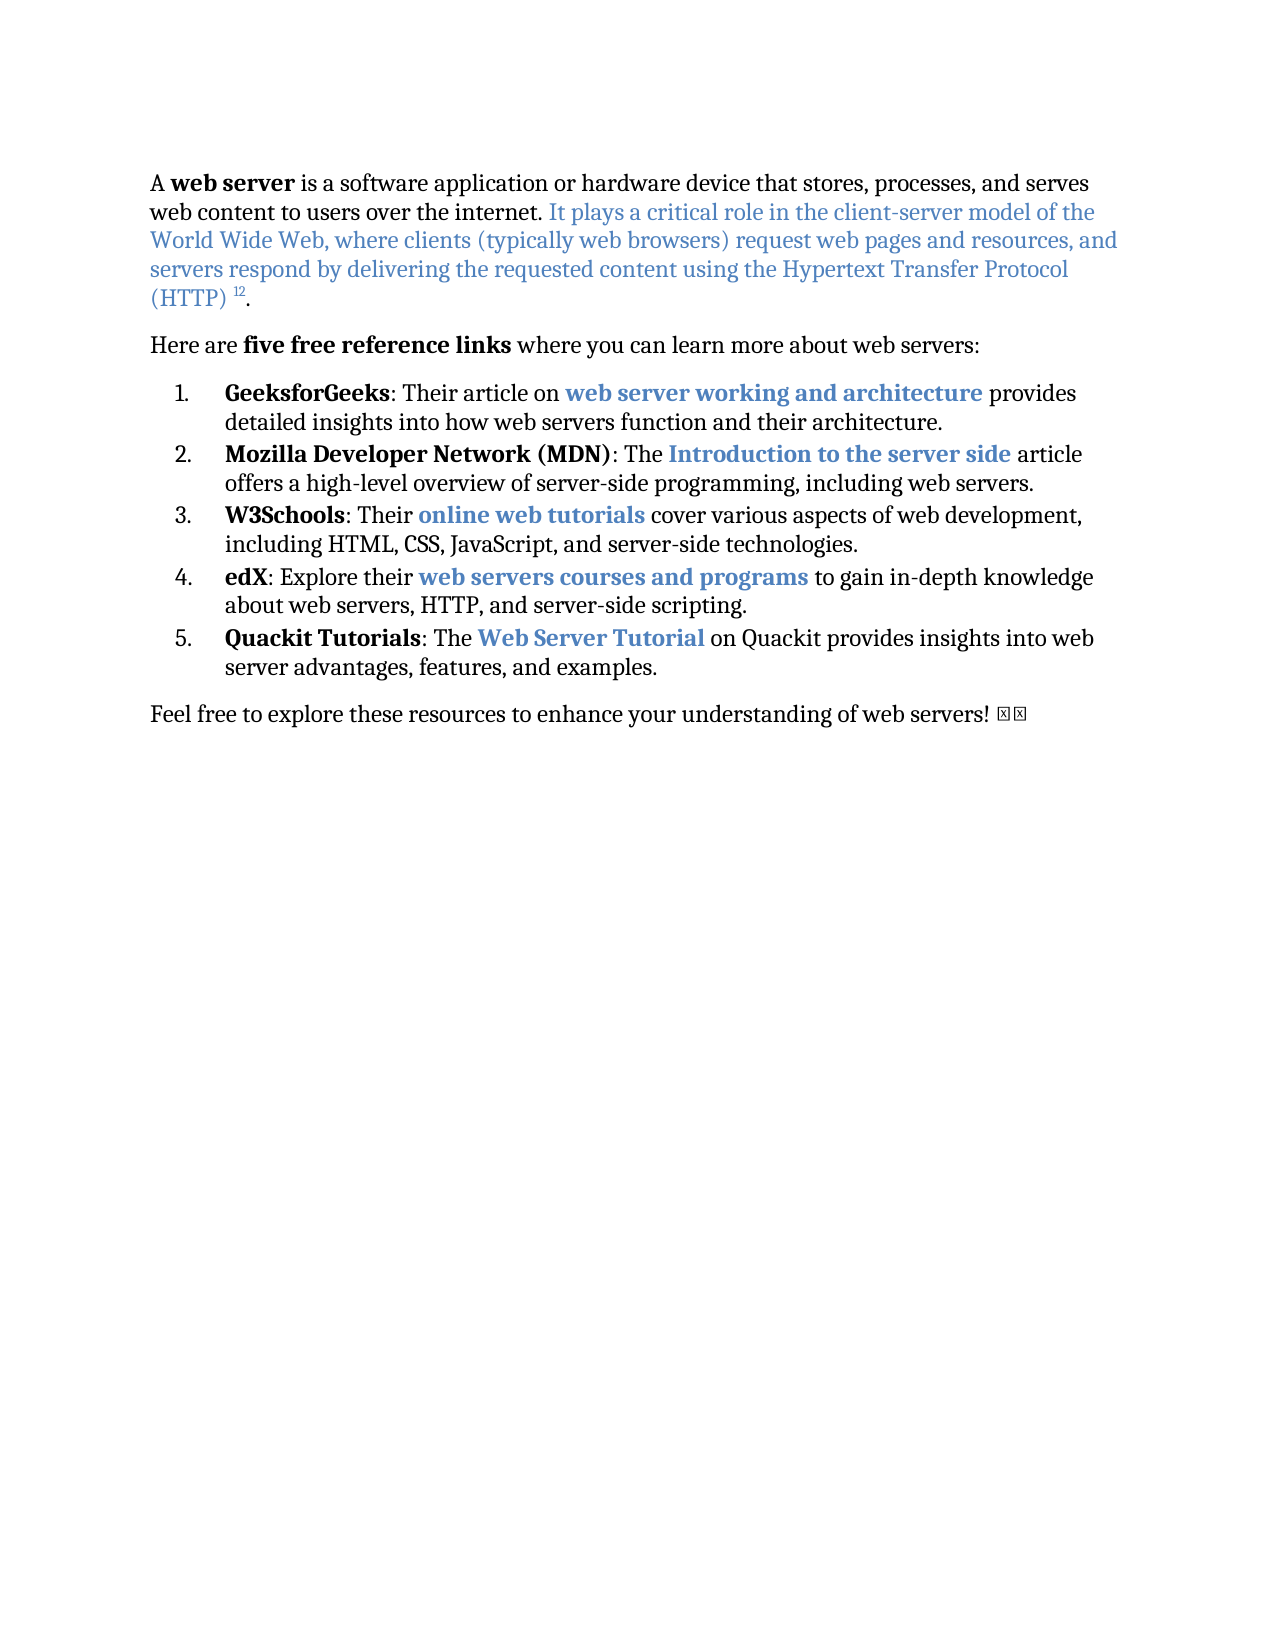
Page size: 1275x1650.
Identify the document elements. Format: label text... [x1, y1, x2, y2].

list W3Schools: Their online web tutorials cover various aspects of web development, including HTML, CSS, JavaScript, and server-side technologies. [175, 501, 1125, 559]
text Here are five free reference links where you can learn more about web servers: [150, 331, 1125, 360]
list edX: Explore their web servers courses and programs to gain in-depth knowledge about web servers, HTTP, and server-side scripting. [175, 562, 1125, 620]
list Quackit Tutorials: The Web Server Tutorial on Quackit provides insights into web server advantages, features, and examples. [175, 624, 1125, 681]
text Feel free to explore these resources to enhance your understanding of web servers! 🌐🚀 [150, 700, 1125, 729]
text A web server is a software application or hardware device that stores, processes, and serves web content to users over the internet. It plays a critical role in the client-server model of the World Wide Web, where clients (typically web browsers) request web pages and resources, and servers respond by delivering the requested content using the Hypertext Transfer Protocol (HTTP) 12. [150, 169, 1125, 312]
list Mozilla Developer Network (MDN): The Introduction to the server side article offers a high-level overview of server-side programming, including web servers. [175, 440, 1125, 497]
list GeeksforGeeks: Their article on web server working and architecture provides detailed insights into how web servers function and their architecture. [175, 379, 1125, 436]
